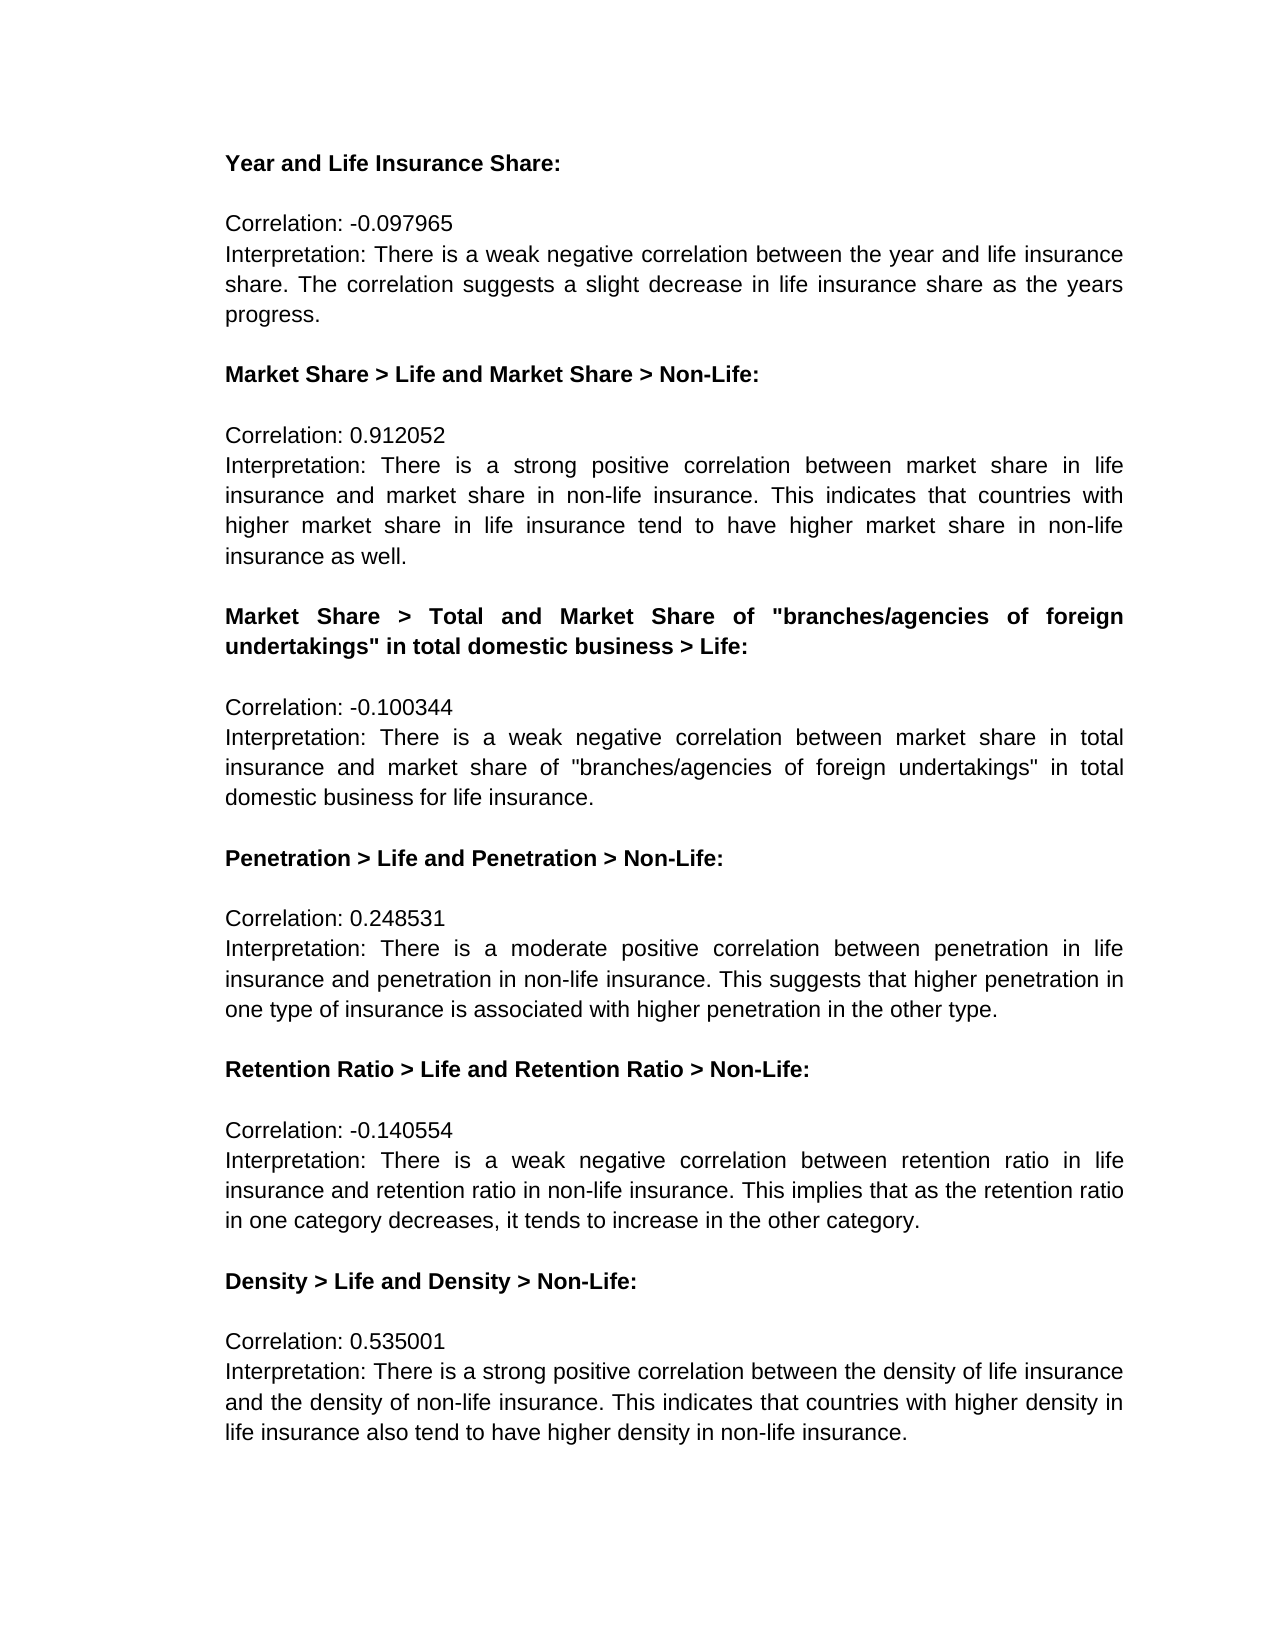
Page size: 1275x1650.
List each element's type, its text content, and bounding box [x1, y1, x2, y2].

text Interpretation: There is a weak negative correlation between market share in total insurance and market share of "branches/agencies of foreign undertakings" in total domestic business for life insurance. [225, 724, 1125, 811]
text Correlation: -0.100344 [225, 694, 1125, 720]
text Retention Ratio > Life and Retention Ratio > Non-Life: [225, 1056, 1125, 1083]
text Interpretation: There is a strong positive correlation between market share in life insurance and market share in non-life insurance. This indicates that countries with higher market share in life insurance tend to have higher market share in non-life insurance as well. [225, 452, 1125, 569]
text Interpretation: There is a moderate positive correlation between penetration in life insurance and penetration in non-life insurance. This suggests that higher penetration in one type of insurance is associated with higher penetration in the other type. [225, 935, 1125, 1022]
text Correlation: 0.248531 [225, 905, 1125, 932]
text Market Share > Life and Market Share > Non-Life: [225, 361, 1125, 388]
text Penetration > Life and Penetration > Non-Life: [225, 845, 1125, 871]
text Correlation: 0.912052 [225, 422, 1125, 448]
text Correlation: -0.097965 [225, 210, 1125, 237]
text Interpretation: There is a strong positive correlation between the density of life insurance and the density of non-life insurance. This indicates that countries with higher density in life insurance also tend to have higher density in non-life insurance. [225, 1358, 1125, 1445]
text Market Share > Total and Market Share of "branches/agencies of foreign undertakings" in total domestic business > Life: [225, 603, 1125, 660]
text Interpretation: There is a weak negative correlation between retention ratio in life insurance and retention ratio in non-life insurance. This implies that as the retention ratio in one category decreases, it tends to increase in the other category. [225, 1147, 1125, 1234]
text Year and Life Insurance Share: [150, 150, 1125, 176]
text Density > Life and Density > Non-Life: [225, 1268, 1125, 1294]
text Correlation: 0.535001 [225, 1328, 1125, 1354]
text Correlation: -0.140554 [225, 1117, 1125, 1143]
text Interpretation: There is a weak negative correlation between the year and life insurance share. The correlation suggests a slight decrease in life insurance share as the years progress. [225, 241, 1125, 327]
